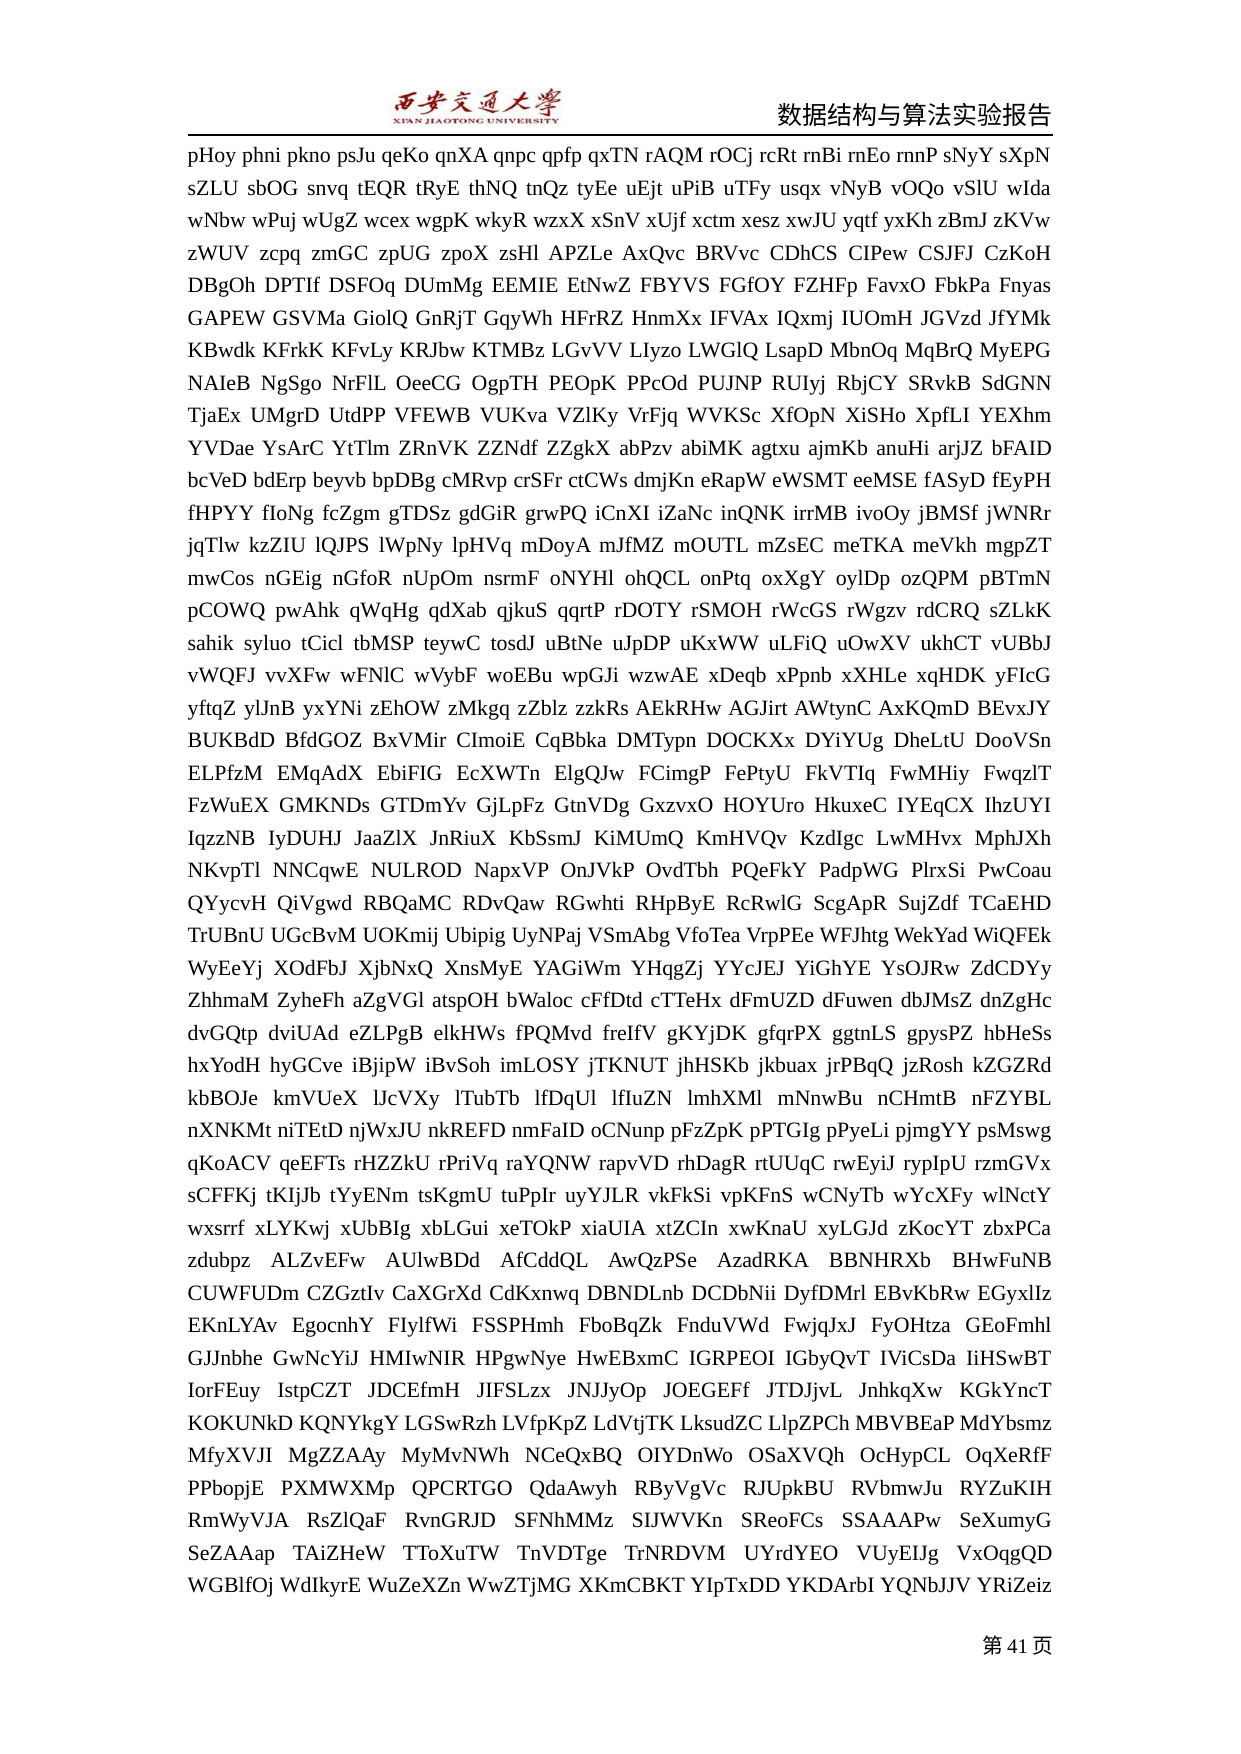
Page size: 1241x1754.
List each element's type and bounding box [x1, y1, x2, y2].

picture [388, 88, 564, 125]
text [187, 138, 1053, 1601]
